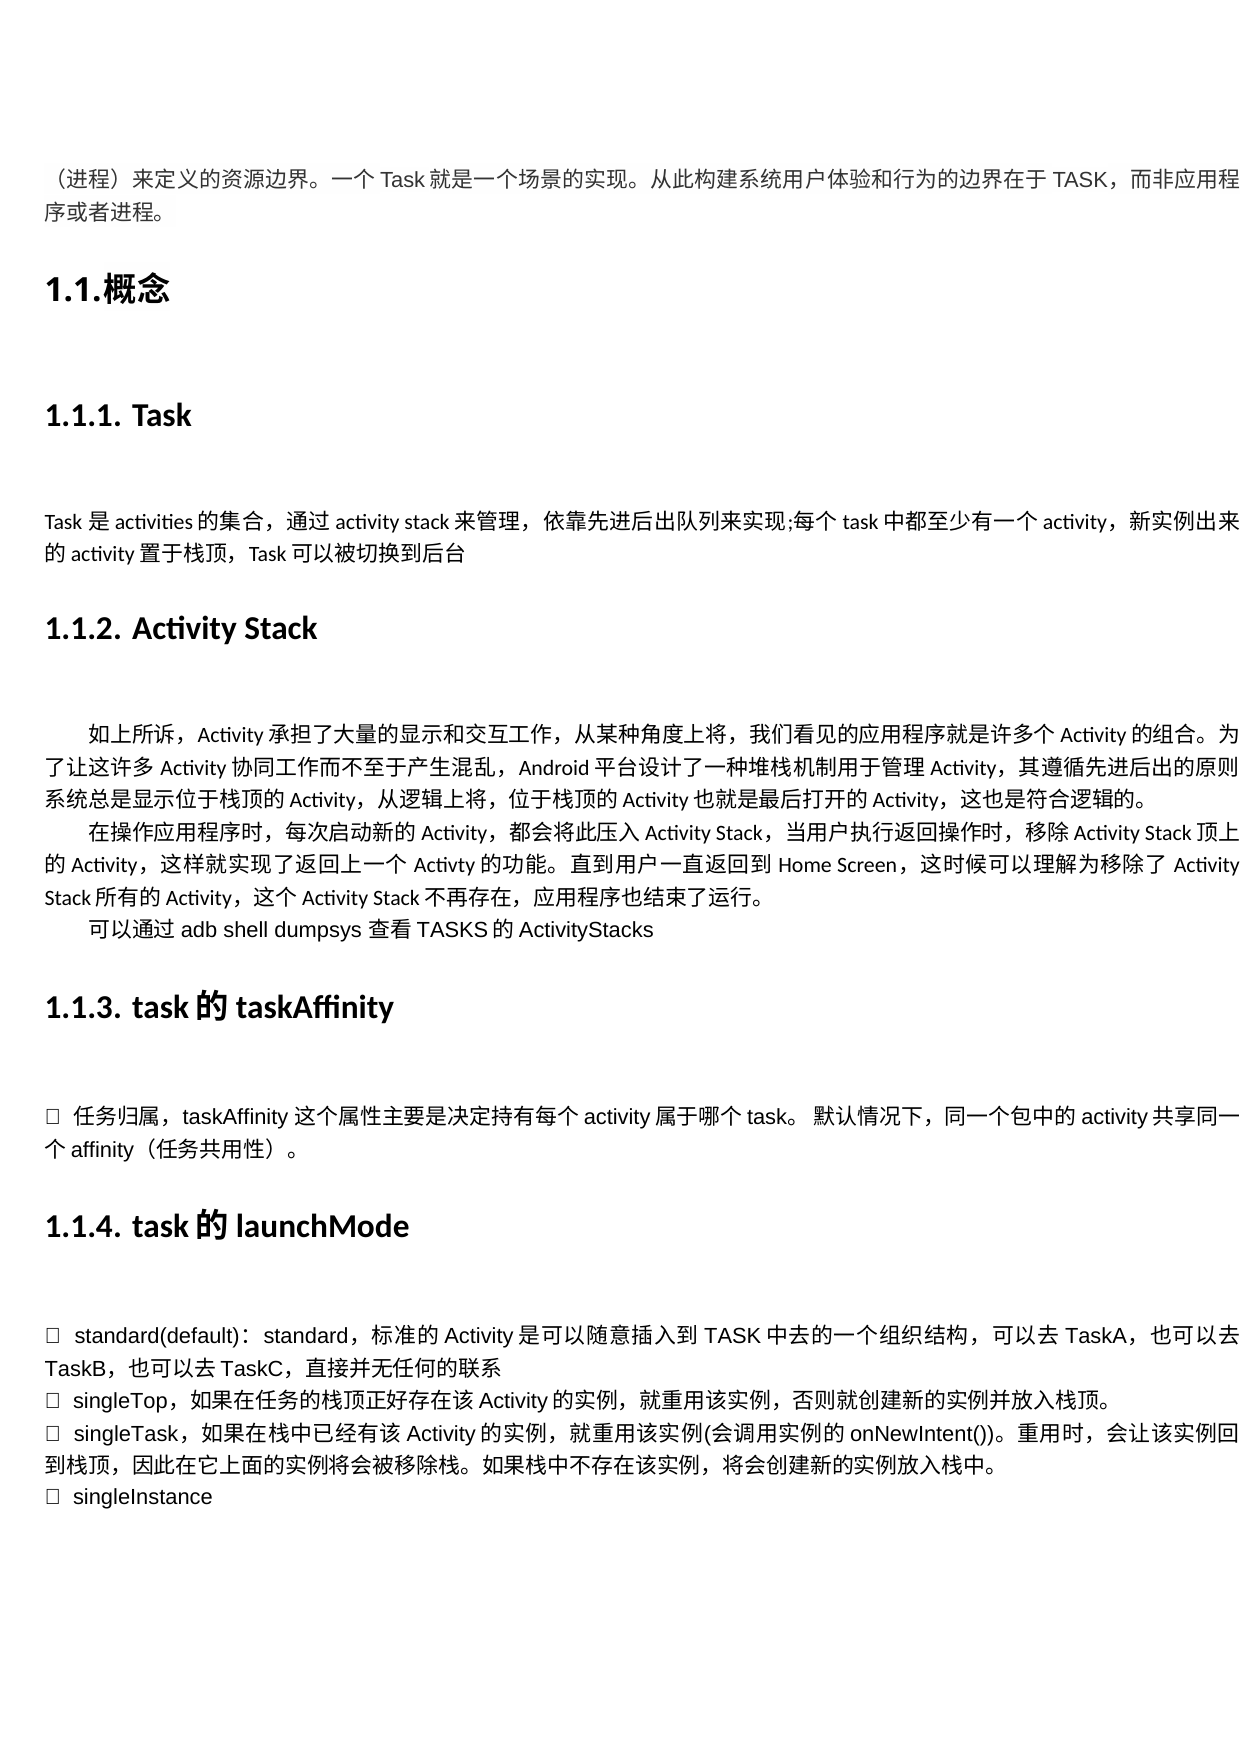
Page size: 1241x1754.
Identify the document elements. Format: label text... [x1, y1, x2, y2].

text  singleTask，如果在栈中已经有该Activity的实例，就重用该实例(会调用实例的onNewIntent())。重用时，会让该实例回到栈顶，因此在它上面的实例将会被移除栈。如果栈中不存在该实例，将会创建新的实例放入栈中。 [44, 1416, 1240, 1481]
text  singleTop，如果在任务的栈顶正好存在该Activity的实例，就重用该实例，否则就创建新的实例并放入栈顶。 [44, 1383, 1240, 1416]
subtitle 概念 [44, 254, 1240, 319]
text 在操作应用程序时，每次启动新的Activity，都会将此压入Activity Stack，当用户执行返回操作时，移除Activity Stack顶上的Activity，这样就实现了返回上一个Activty的功能。直到用户一直返回到Home Screen，这时候可以理解为移除了Activity Stack所有的Activity，这个Activity Stack不再存在，应用程序也结束了运行。 [44, 814, 1240, 912]
text Task 是activities的集合，通过activity stack来管理，依靠先进后出队列来实现;每个task中都至少有一个activity，新实例出来的activity置于栈顶，Task可以被切换到后台 [44, 503, 1240, 568]
subtitle Task [44, 381, 1240, 446]
text  任务归属，taskAffinity 这个属性主要是决定持有每个activity属于哪个task。 默认情况下，同一个包中的activity共享同一个affinity（任务共用性）。 [44, 1099, 1240, 1164]
subtitle Activity Stack [44, 595, 1240, 660]
text  singleInstance [44, 1481, 1240, 1513]
subtitle task的taskAffinity [44, 972, 1240, 1037]
text 如上所诉，Activity承担了大量的显示和交互工作，从某种角度上将，我们看见的应用程序就是许多个Activity的组合。为了让这许多 Activity协同工作而不至于产生混乱，Android平台设计了一种堆栈机制用于管理Activity，其遵循先进后出的原则，系统总是显示位于栈顶的Activity，从逻辑上将，位于栈顶的Activity也就是最后打开的Activity，这也是符合逻辑的。 [44, 717, 1240, 814]
subtitle task的launchMode [44, 1191, 1240, 1256]
text 可以通过 adb shell dumpsys 查看 TASKS的ActivityStacks [44, 912, 1240, 944]
text  standard(default)：standard，标准的Activity是可以随意插入到TASK中去的一个组织结构，可以去TaskA，也可以去TaskB，也可以去TaskC，直接并无任何的联系 [44, 1318, 1240, 1383]
